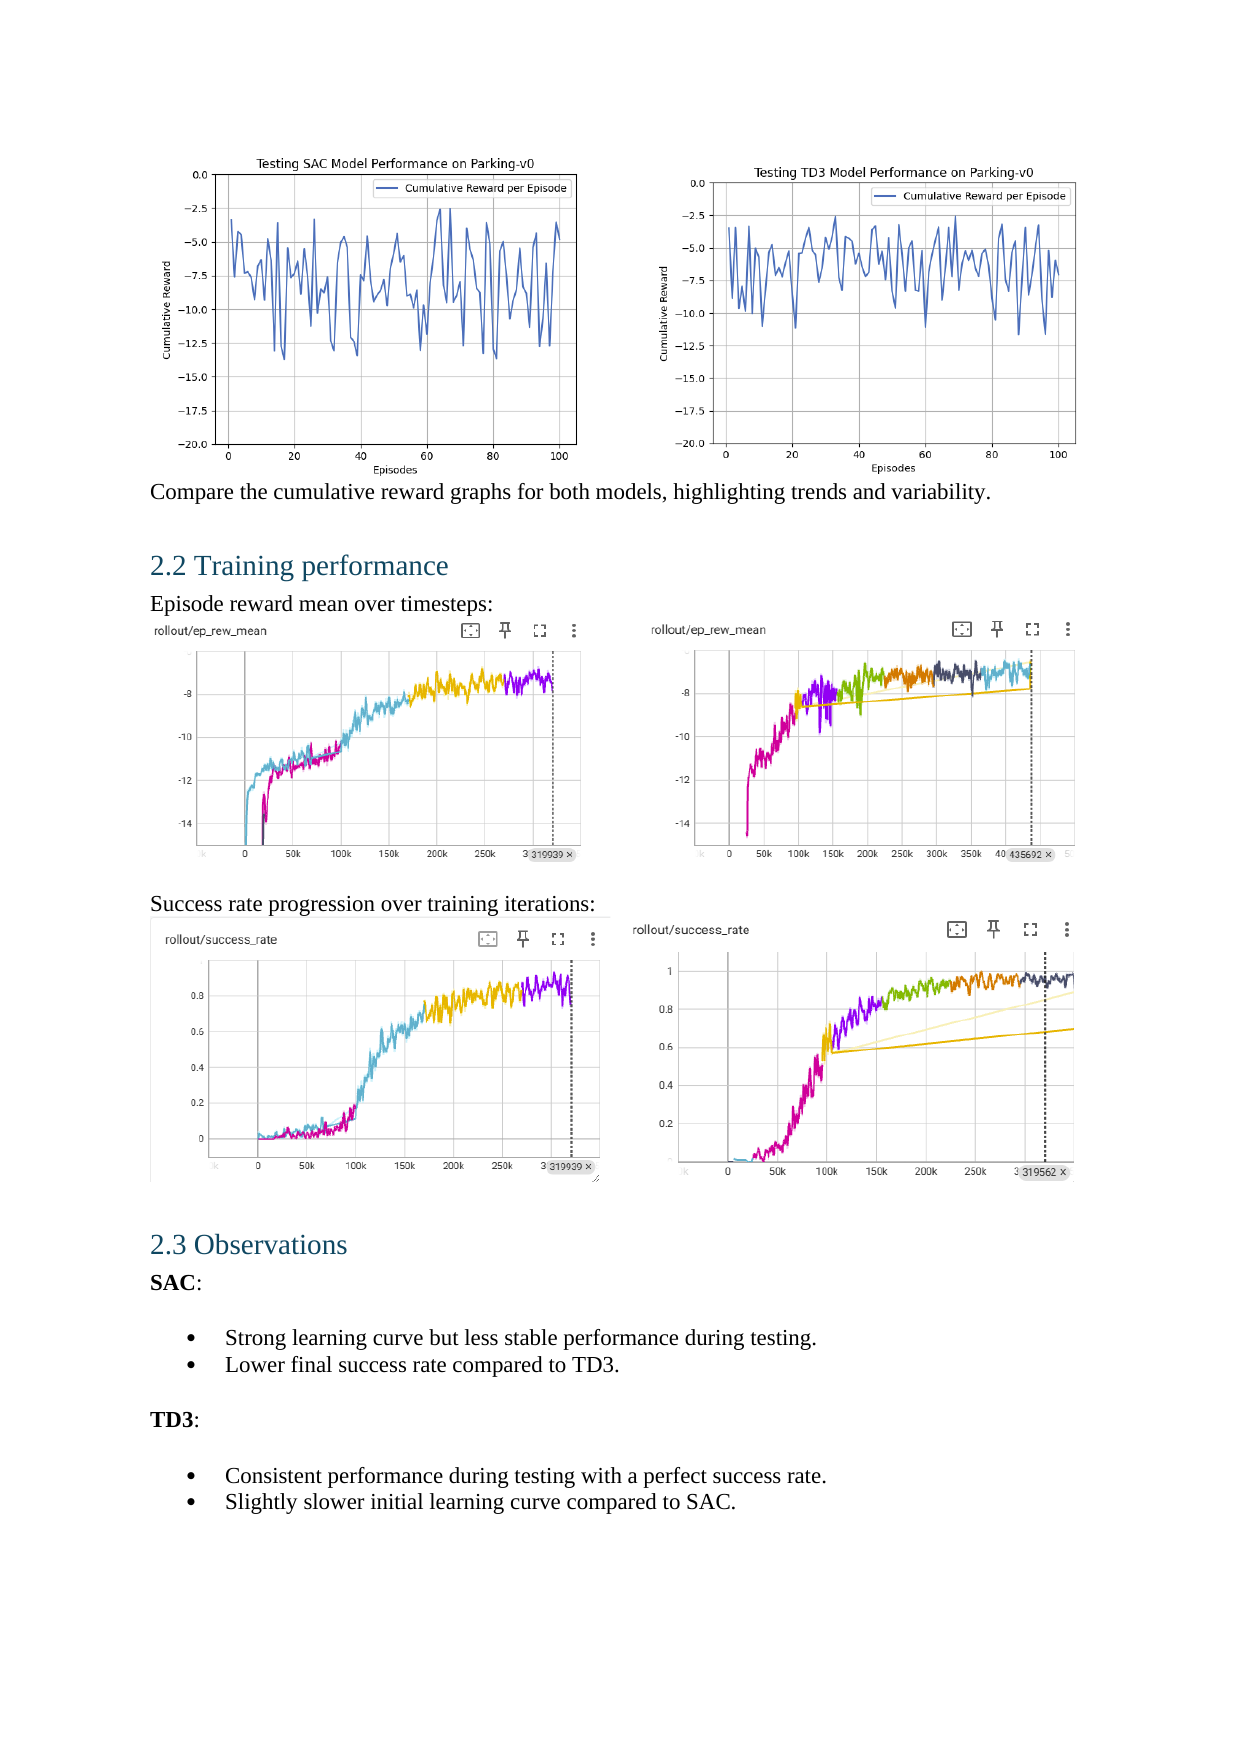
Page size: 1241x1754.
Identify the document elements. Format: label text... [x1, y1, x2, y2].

picture [150, 618, 584, 862]
list Lower final success rate compared to TD3. [187, 1351, 1090, 1377]
list Strong learning curve but less stable performance during testing. [187, 1324, 1090, 1351]
list Slightly slower initial learning curve compared to SAC. [187, 1488, 1090, 1514]
text TD3: [150, 1406, 1090, 1432]
text Episode reward mean over timesteps: [150, 590, 1090, 616]
picture [645, 616, 1085, 862]
picture [622, 917, 1085, 1182]
subtitle 2.3 Observations [150, 1227, 1090, 1260]
text Compare the cumulative reward graphs for both models, highlighting trends and variability. [150, 478, 1090, 505]
picture [150, 916, 611, 1182]
picture [645, 159, 1086, 479]
subtitle 2.2 Training performance [150, 548, 1090, 581]
text SAC: [150, 1269, 1090, 1295]
text Success rate progression over training iterations: [150, 890, 1090, 916]
picture [150, 150, 602, 479]
list Consistent performance during testing with a perfect success rate. [187, 1462, 1090, 1488]
